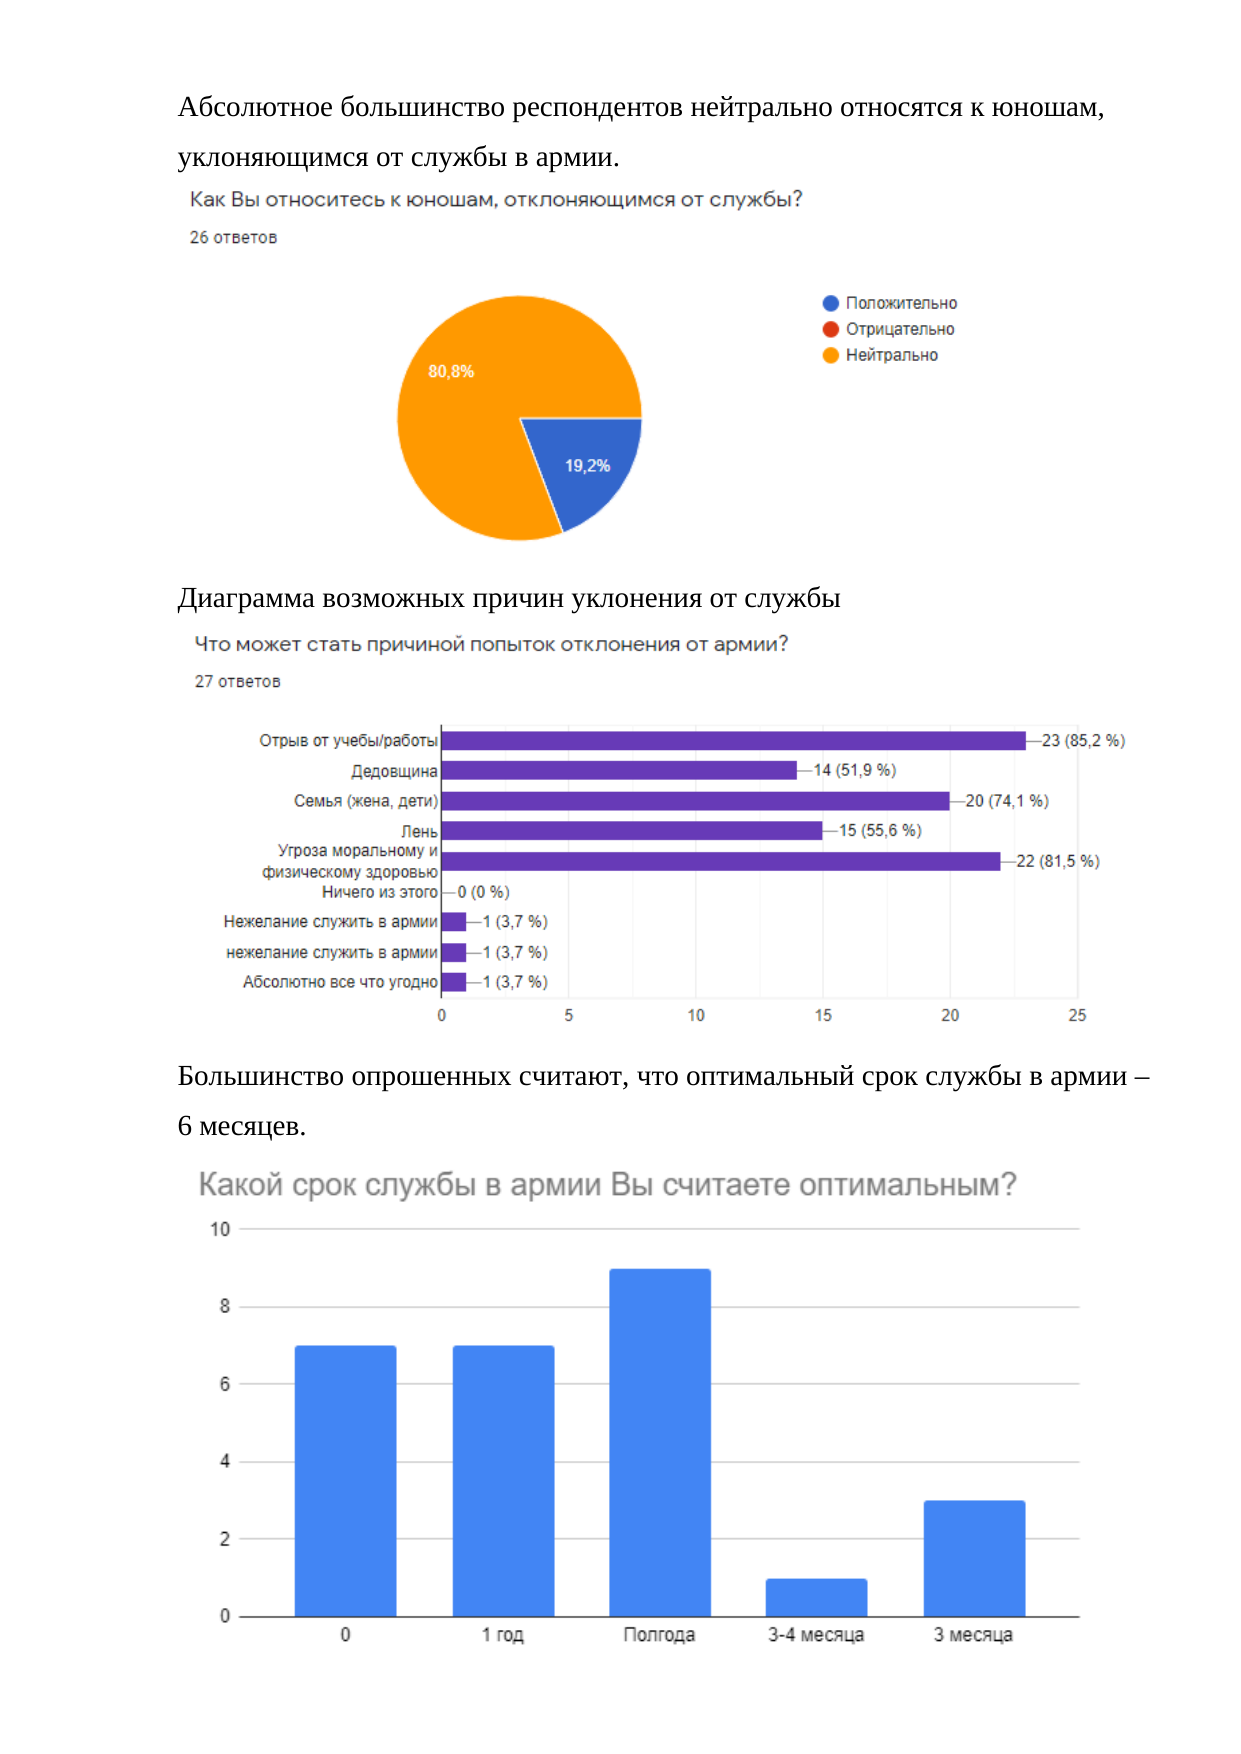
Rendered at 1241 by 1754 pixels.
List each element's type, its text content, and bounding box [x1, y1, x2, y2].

picture [177, 186, 1152, 566]
picture [177, 627, 1152, 1044]
picture [184, 1158, 1090, 1665]
text Абсолютное большинство респондентов нейтрально относятся к юношам, уклоняющимся от службы в армии. [177, 89, 1152, 186]
text Большинство опрошенных считают, что оптимальный срок службы в армии – 6 месяцев. [177, 1058, 1152, 1141]
text Диаграмма возможных причин уклонения от службы [177, 580, 1152, 627]
